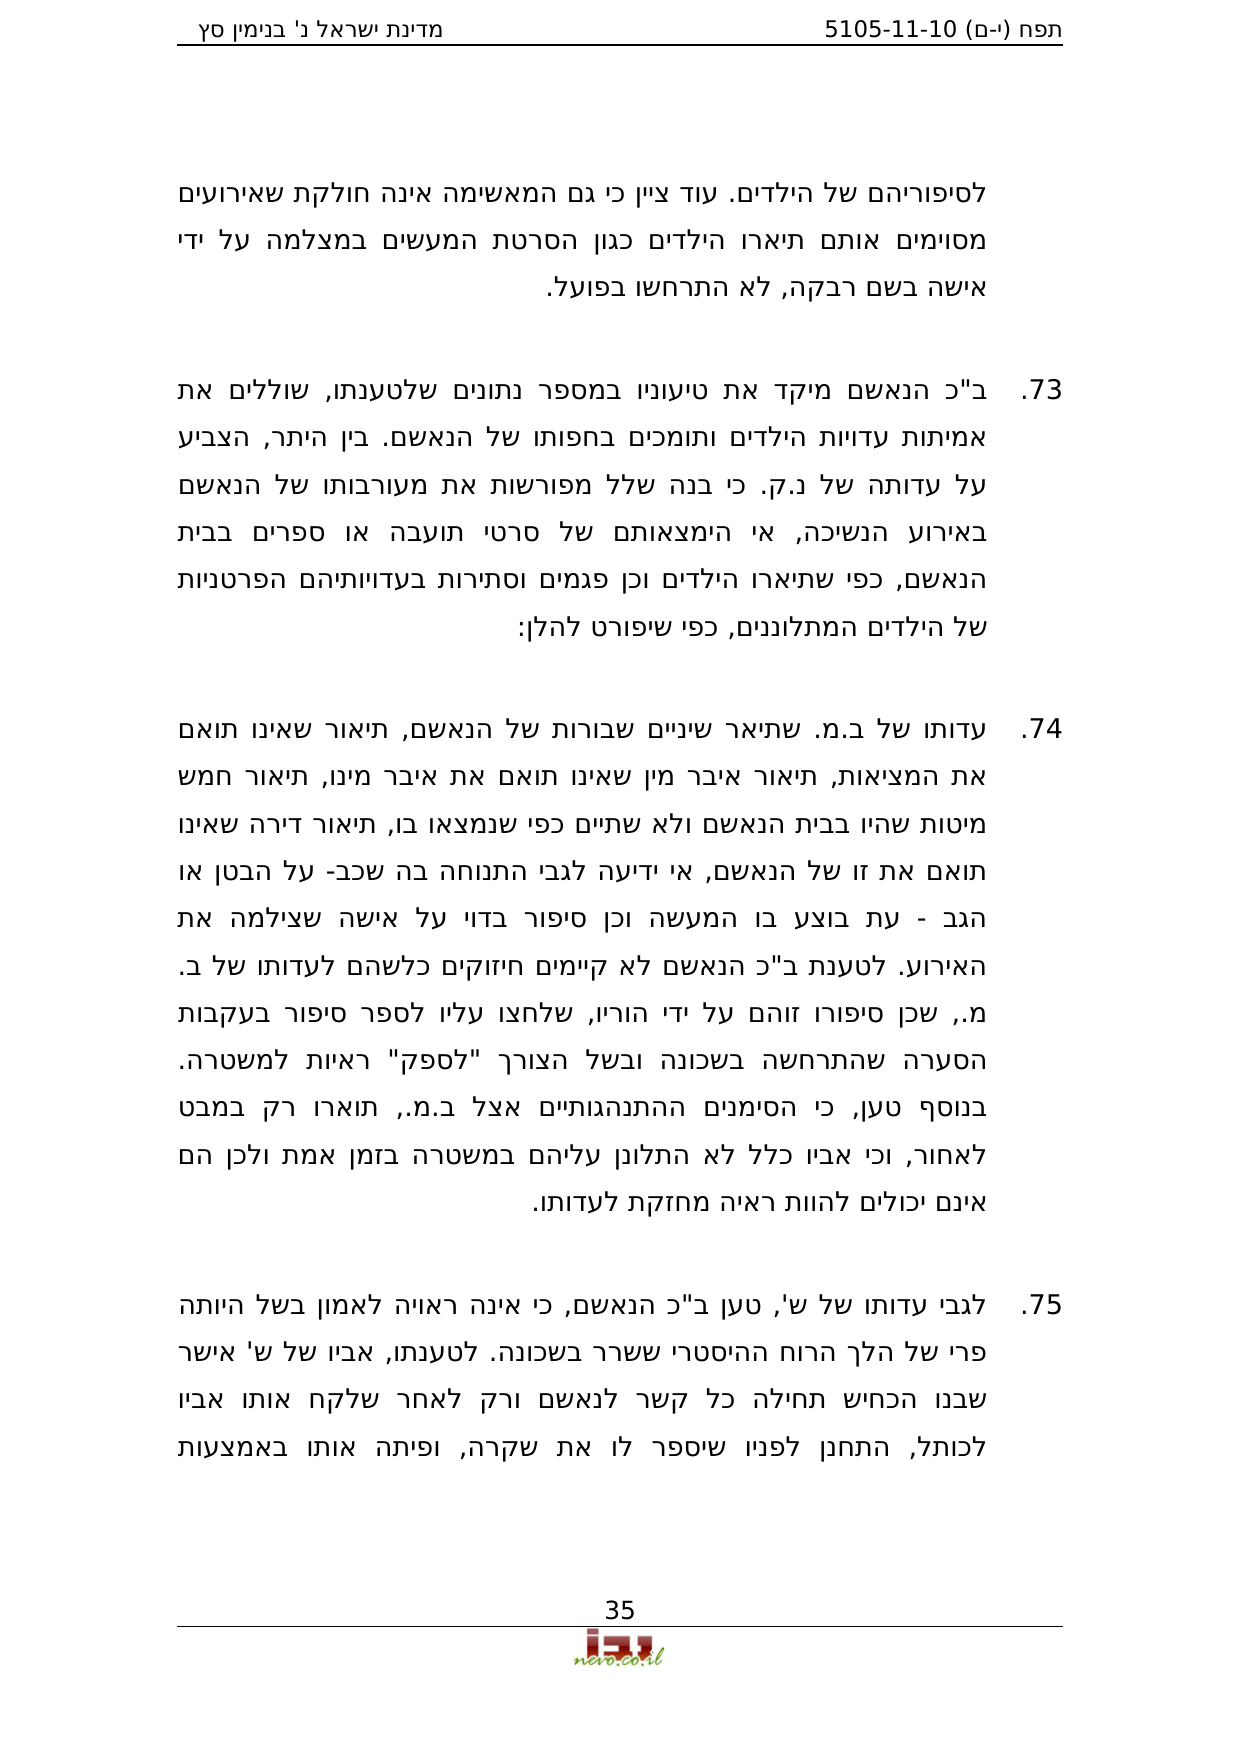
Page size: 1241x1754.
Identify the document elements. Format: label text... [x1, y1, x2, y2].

text 74. עדותו של ב.מ. שתיאר שיניים שבורות של הנאשם, תיאור שאינו תואם את המציאות, תיאור איבר מין שאינו תואם את איבר מינו, תיאור חמש מיטות שהיו בבית הנאשם ולא שתיים כפי שנמצאו בו, תיאור דירה שאינו תואם את זו של הנאשם, אי ידיעה לגבי התנוחה בה שכב- על הבטן או הגב - עת בוצע בו המעשה וכן סיפור בדוי על אישה שצילמה את האירוע. לטענת ב"כ הנאשם לא קיימים חיזוקים כלשהם לעדותו של ב.מ., שכן סיפורו זוהם על ידי הוריו, שלחצו עליו לספר סיפור בעקבות הסערה שהתרחשה בשכונה ובשל הצורך "לספק" ראיות למשטרה. בנוסף טען, כי הסימנים ההתנהגותיים אצל ב.מ., תוארו רק במבט לאחור, וכי אביו כלל לא התלונן עליהם במשטרה בזמן אמת ולכן הם אינם יכולים להוות ראיה מחזקת לעדותו. [177, 713, 1063, 1218]
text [177, 1289, 1063, 1462]
text 73. ב"כ הנאשם מיקד את טיעוניו במספר נתונים שלטענתו, שוללים את אמיתות עדויות הילדים ותומכים בחפותו של הנאשם. בין היתר, הצביע על עדותה של נ.ק. כי בנה שלל מפורשות את מעורבותו של הנאשם באירוע הנשיכה, אי הימצאותם של סרטי תועבה או ספרים בבית הנאשם, כפי שתיארו הילדים וכן פגמים וסתירות בעדויותיהם הפרטניות של הילדים המתלוננים, כפי שיפורט להלן: [177, 374, 1063, 642]
picture [574, 1628, 666, 1667]
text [177, 177, 1063, 303]
